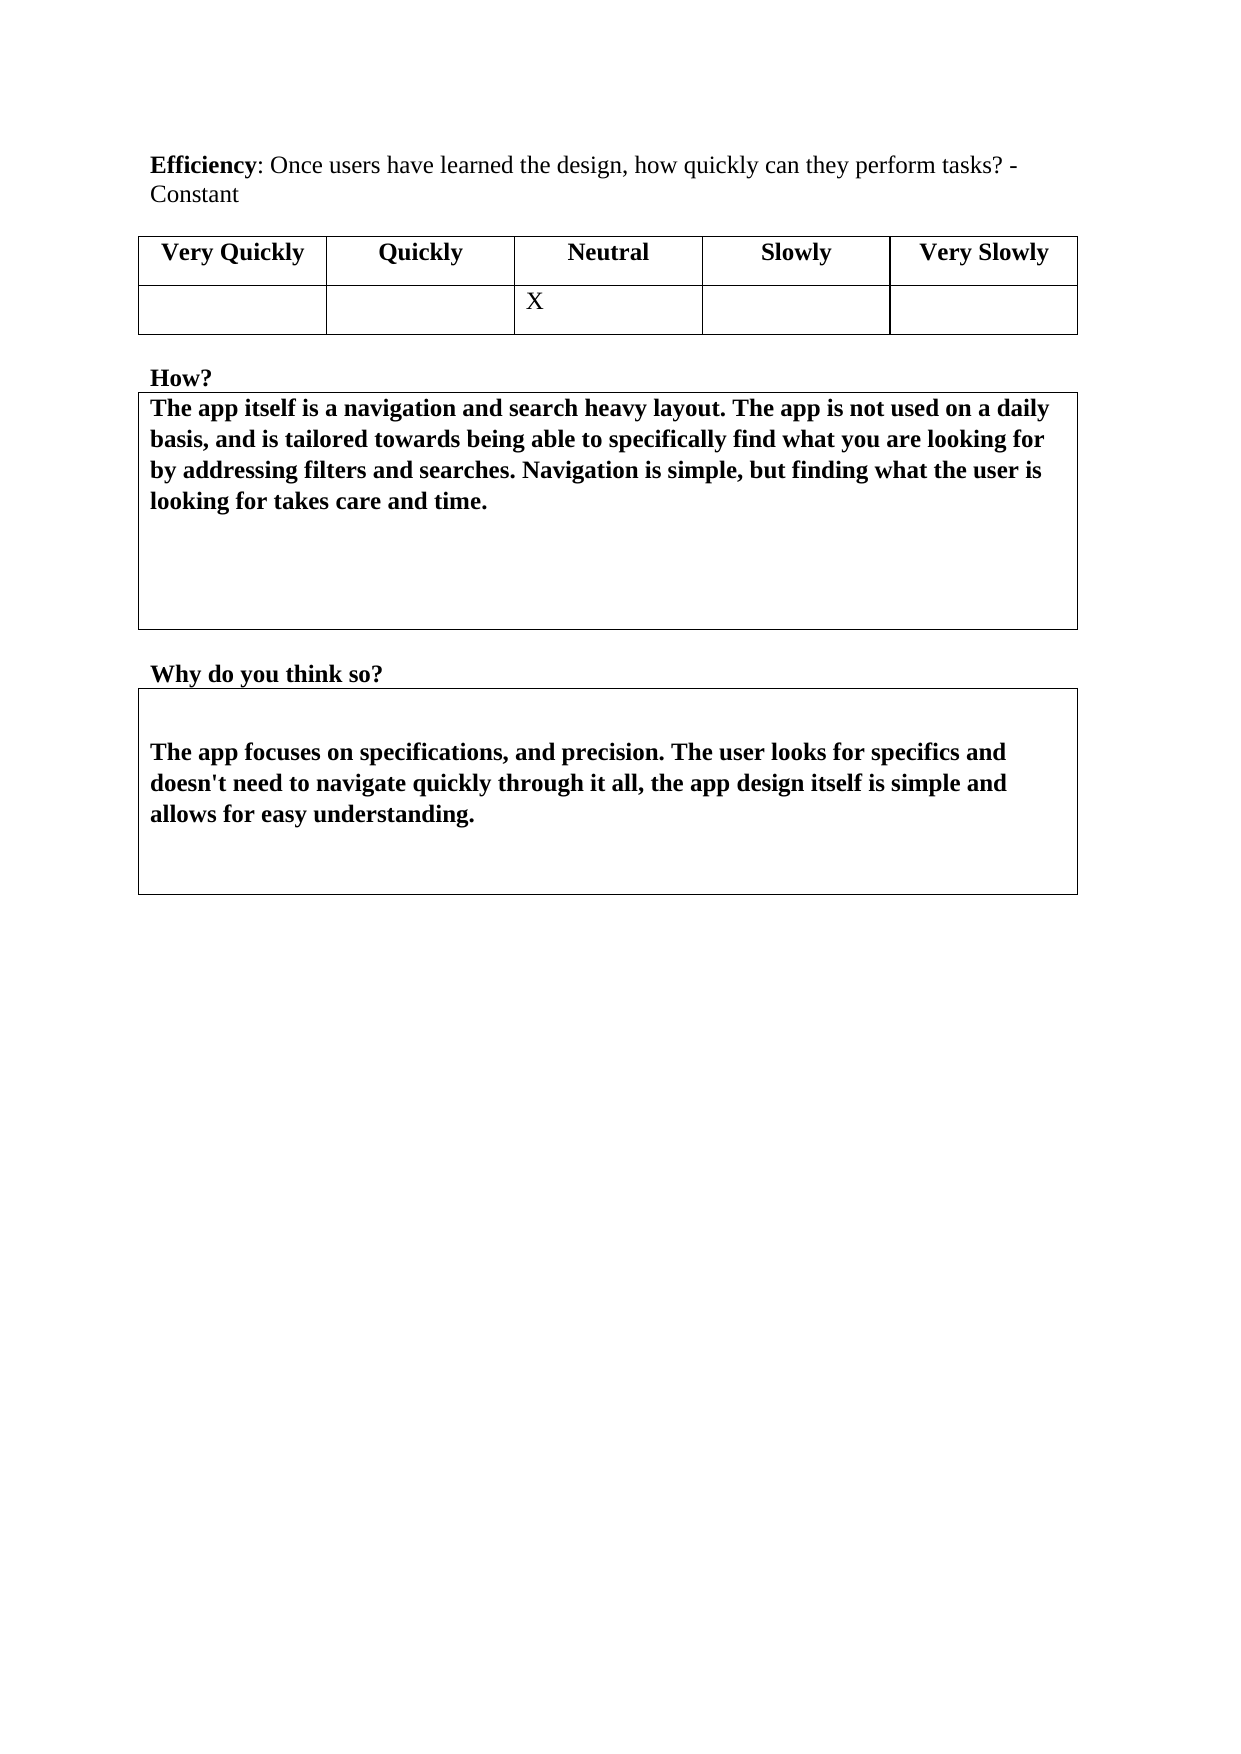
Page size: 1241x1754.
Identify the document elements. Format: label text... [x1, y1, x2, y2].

table_cell [327, 286, 514, 333]
table_cell X [515, 286, 702, 333]
table_header The app focuses on specifications, and precision. The user looks for specifics and doesn't need to navigate quickly through it all, the app design itself is simple and allows for easy understanding. [139, 689, 1077, 894]
text How? [150, 363, 1090, 392]
table_cell [891, 286, 1077, 333]
table_header Slowly [703, 237, 889, 285]
table_cell [139, 286, 326, 333]
table_header Quickly [327, 237, 514, 285]
table_cell [703, 286, 889, 333]
table_header Very Slowly [891, 237, 1077, 285]
table_header Neutral [515, 237, 702, 285]
text Efficiency: Once users have learned the design, how quickly can they perform tasks? - Constant [150, 150, 1090, 207]
table_header Very Quickly [139, 237, 326, 285]
text Why do you think so? [150, 659, 1090, 688]
table_header The app itself is a navigation and search heavy layout. The app is not used on a daily basis, and is tailored towards being able to specifically find what you are looking for by addressing filters and searches. Navigation is simple, but finding what the user is looking for takes care and time. [139, 393, 1077, 629]
